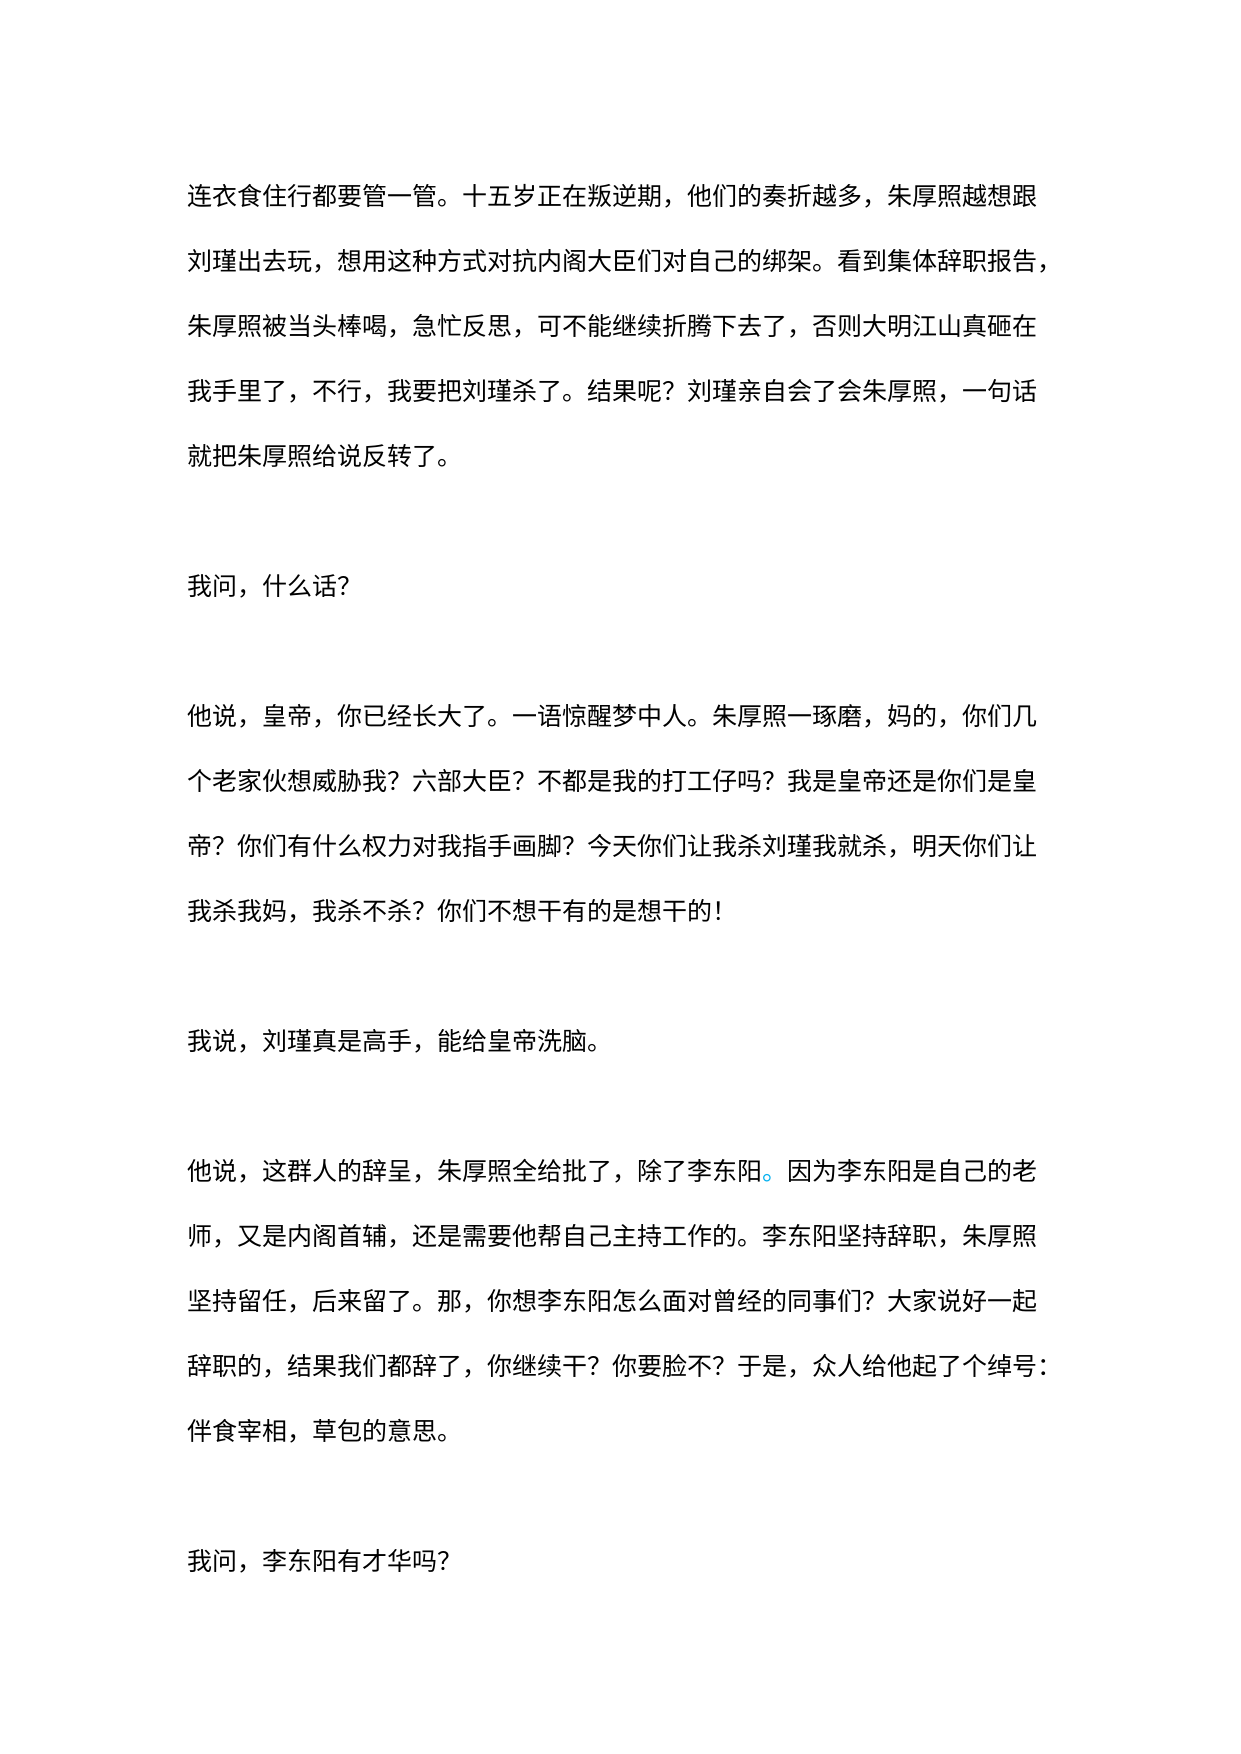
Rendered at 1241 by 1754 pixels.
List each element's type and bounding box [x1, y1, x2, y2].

text [187, 162, 1053, 1592]
